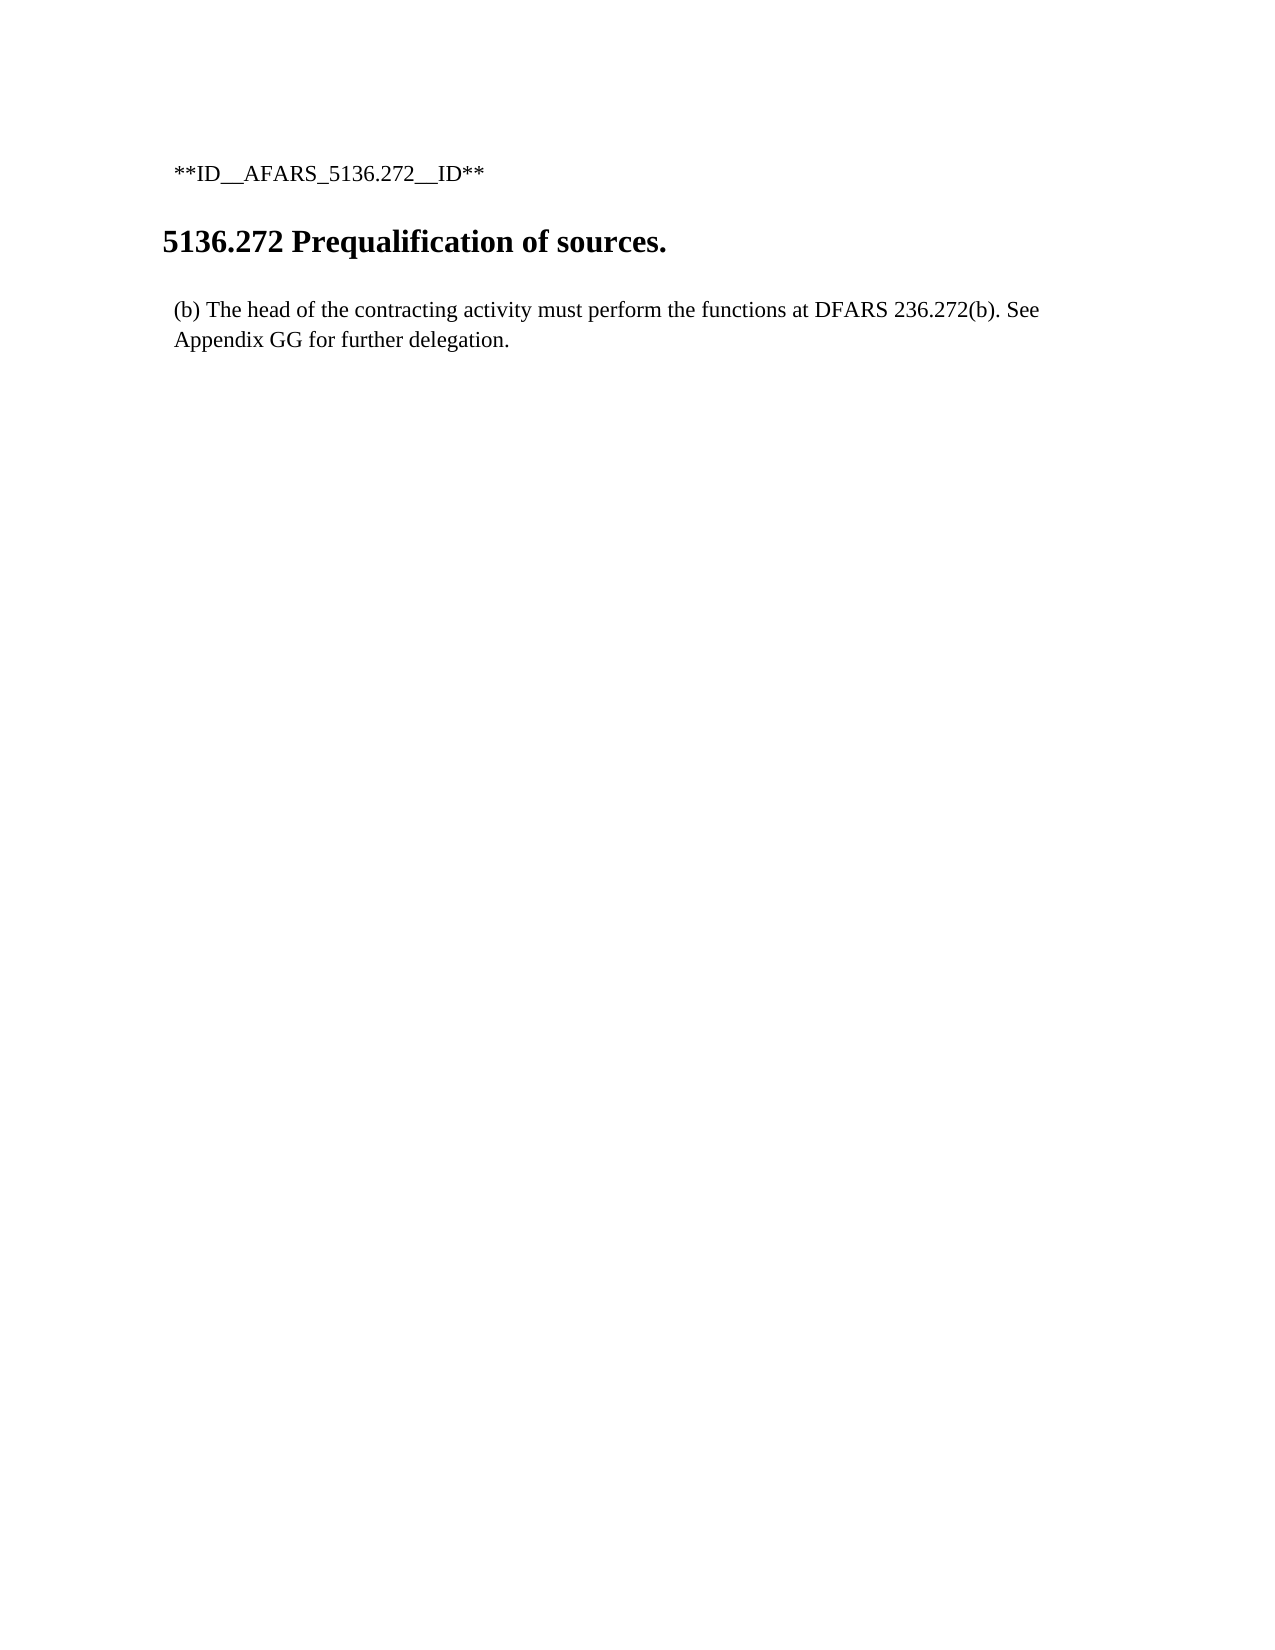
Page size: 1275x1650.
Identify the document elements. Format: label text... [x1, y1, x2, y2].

subtitle 5136.272 Prequalification of sources. [162, 222, 1125, 259]
text **ID__AFARS_5136.272__ID** [163, 150, 1135, 197]
text (b) The head of the contracting activity must perform the functions at DFARS 236.272(b). See Appendix GG for further delegation. [163, 285, 1135, 363]
